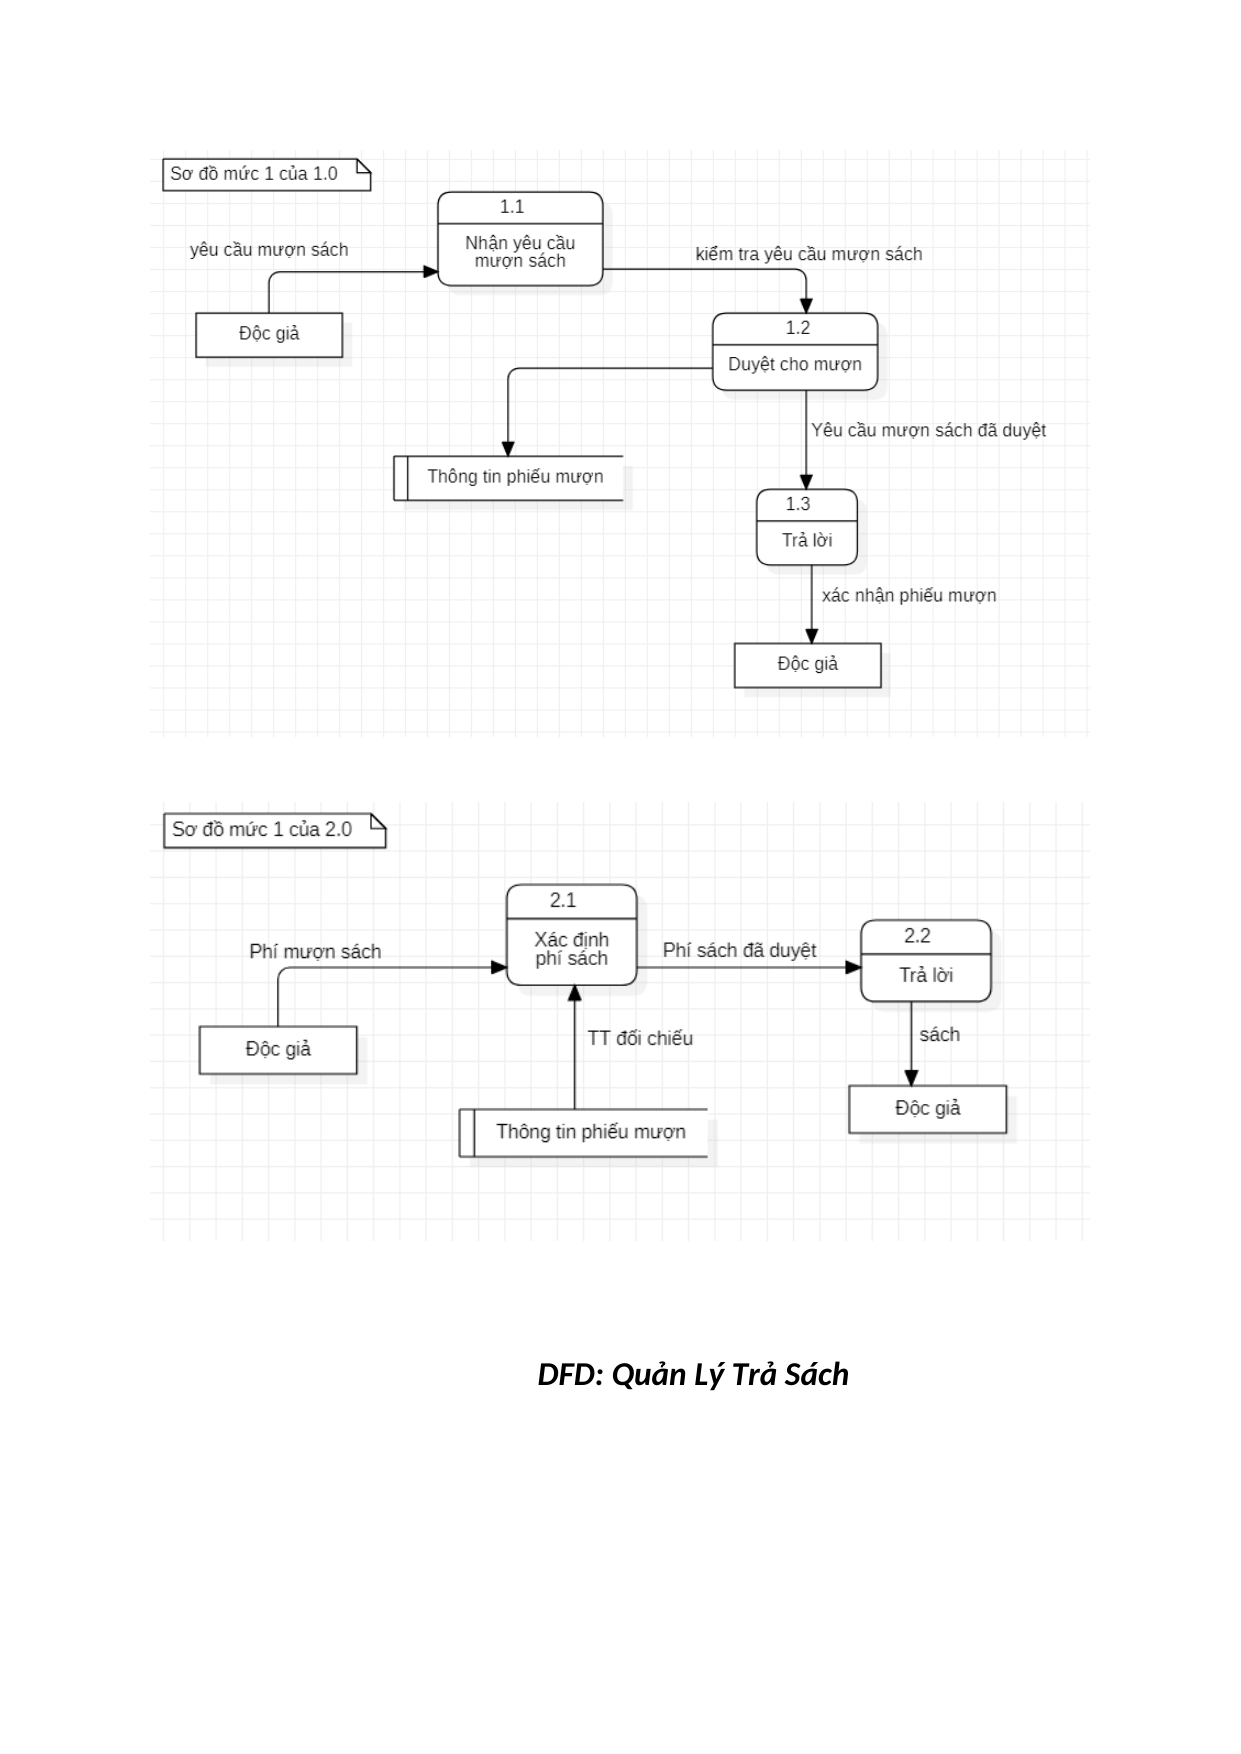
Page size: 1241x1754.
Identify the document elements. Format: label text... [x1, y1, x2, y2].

list DFD: Quản Lý Trả Sách [225, 1353, 1090, 1394]
picture [150, 150, 1091, 737]
picture [150, 802, 1091, 1241]
